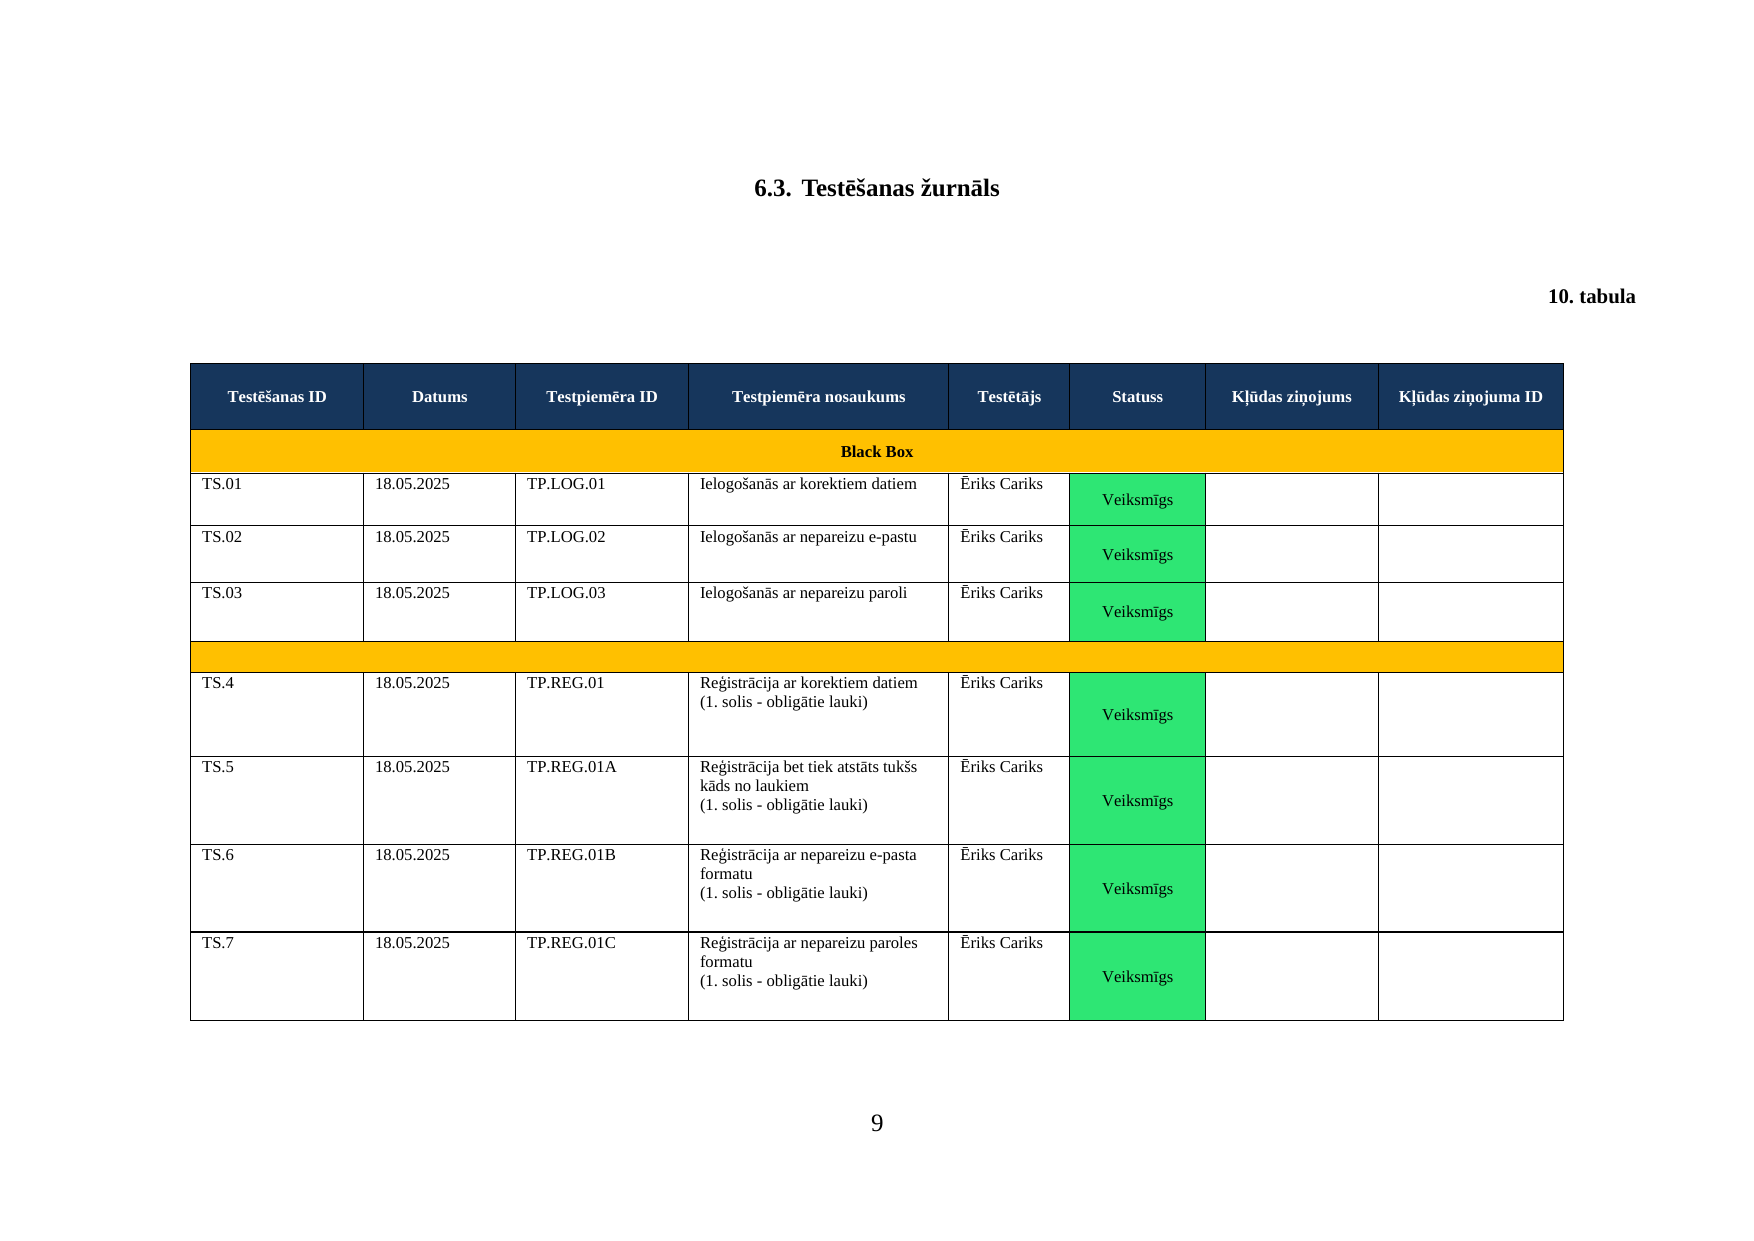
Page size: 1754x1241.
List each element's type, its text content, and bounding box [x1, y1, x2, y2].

table_cell [1379, 583, 1563, 641]
table_cell TS.6 [191, 845, 363, 931]
table_cell 18.05.2025 [364, 583, 515, 641]
table_cell [1379, 757, 1563, 844]
table_cell TP.REG.01 [516, 673, 688, 756]
table_cell Veiksmīgs [1070, 845, 1205, 931]
table_cell TP.REG.01B [516, 845, 688, 931]
table_header Kļūdas ziņojuma ID [1379, 364, 1563, 429]
table_cell [1206, 526, 1378, 582]
table_cell Veiksmīgs [1070, 583, 1205, 641]
table_cell [1206, 933, 1378, 1020]
table_cell Ēriks Cariks [949, 526, 1069, 582]
table_cell [1379, 474, 1563, 525]
table_cell [1379, 845, 1563, 931]
table_cell [1206, 673, 1378, 756]
subtitle Testēšanas žurnāls [118, 173, 1636, 201]
table_cell TS.5 [191, 757, 363, 844]
table_cell TS.4 [191, 673, 363, 756]
table_header Testēšanas ID [191, 364, 363, 429]
text 10. tabula [118, 284, 1636, 308]
table_cell Veiksmīgs [1070, 673, 1205, 756]
table_cell TP.LOG.02 [516, 526, 688, 582]
table_cell 18.05.2025 [364, 474, 515, 525]
table_cell Veiksmīgs [1070, 474, 1205, 525]
table_cell TP.LOG.03 [516, 583, 688, 641]
table_cell Ielogošanās ar korektiem datiem [689, 474, 948, 525]
table_cell Veiksmīgs [1070, 526, 1205, 582]
table_cell TS.7 [191, 933, 363, 1020]
table_cell Ēriks Cariks [949, 673, 1069, 756]
table_cell Ēriks Cariks [949, 845, 1069, 931]
table_cell Reģistrācija ar korektiem datiem (1. solis - obligātie lauki) [689, 673, 948, 756]
table_cell 18.05.2025 [364, 757, 515, 844]
table_cell [1206, 583, 1378, 641]
table_cell Ēriks Cariks [949, 933, 1069, 1020]
table_cell TP.REG.01A [516, 757, 688, 844]
table_header Testpiemēra ID [516, 364, 688, 429]
table_header Testētājs [949, 364, 1069, 429]
table_cell TP.LOG.01 [516, 474, 688, 525]
table_cell 18.05.2025 [364, 673, 515, 756]
table_cell [1379, 933, 1563, 1020]
table_cell Ēriks Cariks [949, 757, 1069, 844]
table_header Kļūdas ziņojums [1206, 364, 1378, 429]
table_cell Ēriks Cariks [949, 474, 1069, 525]
table_cell Black Box [191, 430, 1563, 472]
table_cell [1206, 757, 1378, 844]
table_cell TS.03 [191, 583, 363, 641]
table_cell 18.05.2025 [364, 933, 515, 1020]
table_cell 18.05.2025 [364, 845, 515, 931]
table_cell Veiksmīgs [1070, 933, 1205, 1020]
table_cell Reģistrācija bet tiek atstāts tukšs kāds no laukiem (1. solis - obligātie lauki) [689, 757, 948, 844]
table_cell TS.02 [191, 526, 363, 582]
table_cell Reģistrācija ar nepareizu paroles formatu (1. solis - obligātie lauki) [689, 933, 948, 1020]
table_header Statuss [1070, 364, 1205, 429]
table_cell TS.01 [191, 474, 363, 525]
table_cell [1379, 673, 1563, 756]
table_cell Ielogošanās ar nepareizu e-pastu [689, 526, 948, 582]
table_header Testpiemēra nosaukums [689, 364, 948, 429]
table_cell [1379, 526, 1563, 582]
table_cell Veiksmīgs [1070, 757, 1205, 844]
table_cell [1206, 474, 1378, 525]
table_header Datums [364, 364, 515, 429]
table_cell Ēriks Cariks [949, 583, 1069, 641]
table_cell 18.05.2025 [364, 526, 515, 582]
table_cell [191, 642, 1563, 672]
table_cell [1206, 845, 1378, 931]
table_cell TP.REG.01C [516, 933, 688, 1020]
table_cell Ielogošanās ar nepareizu paroli [689, 583, 948, 641]
table_cell Reģistrācija ar nepareizu e-pasta formatu (1. solis - obligātie lauki) [689, 845, 948, 931]
